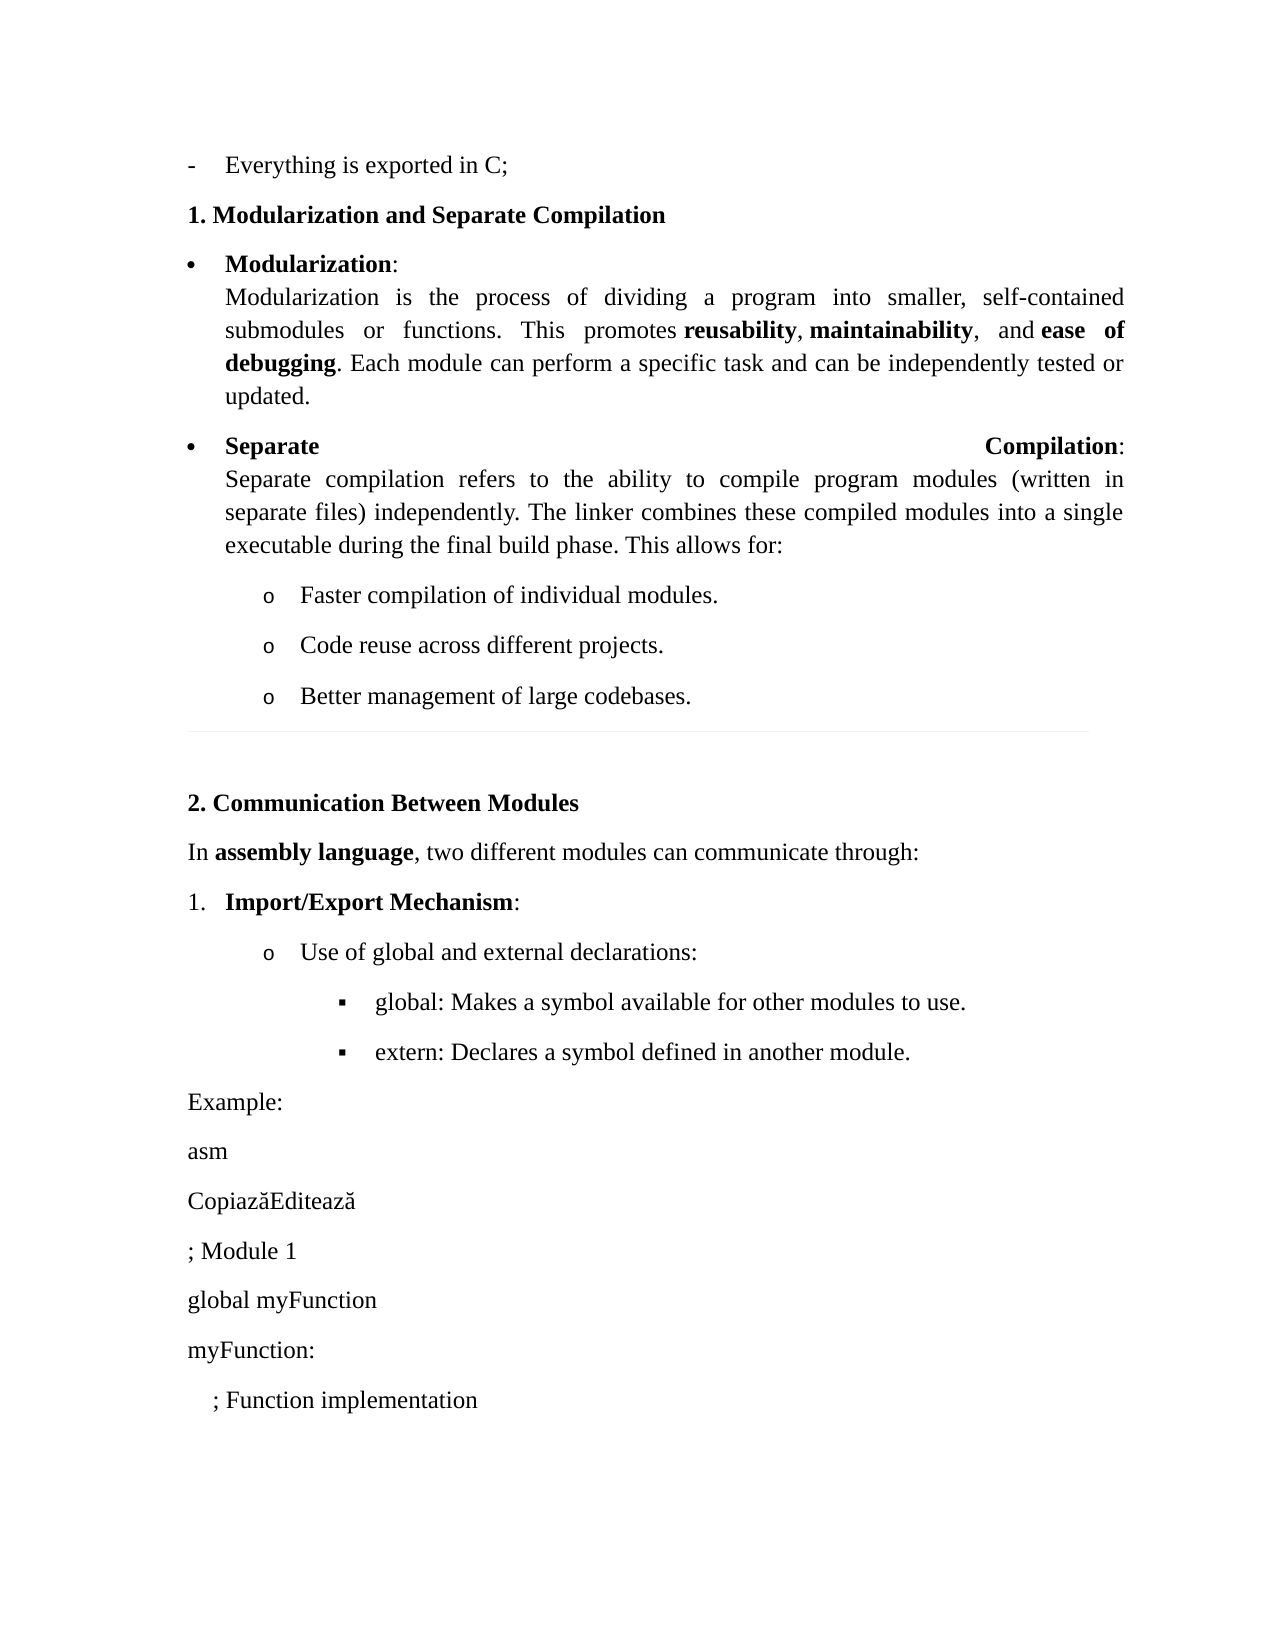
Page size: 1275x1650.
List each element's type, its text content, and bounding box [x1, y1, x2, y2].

list Import/Export Mechanism: [187, 887, 1125, 916]
text 2. Communication Between Modules [187, 788, 1125, 816]
list global: Makes a symbol available for other modules to use. [337, 987, 1125, 1016]
text myFunction: [187, 1335, 1125, 1364]
text ; Module 1 [187, 1236, 1125, 1264]
list Code reuse across different projects. [262, 631, 1125, 660]
text asm [187, 1136, 1125, 1165]
text ; Function implementation [187, 1385, 1125, 1413]
list extern: Declares a symbol defined in another module. [337, 1037, 1125, 1066]
text global myFunction [187, 1285, 1125, 1314]
text CopiazăEditează [187, 1186, 1125, 1215]
text Example: [187, 1087, 1125, 1115]
list Better management of large codebases. [262, 681, 1125, 711]
list Separate Compilation: Separate compilation refers to the ability to compile program modules (written in separate files) independently. The linker combines these compiled modules into a single executable during the final build phase. This allows for: [187, 431, 1125, 559]
list Modularization: Modularization is the process of dividing a program into smaller, self-contained submodules or functions. This promotes reusability, maintainability, and ease of debugging. Each module can perform a specific task and can be independently tested or updated. [187, 249, 1125, 410]
list Use of global and external declarations: [262, 937, 1125, 966]
text In assembly language, two different modules can communicate through: [187, 837, 1125, 866]
text 1. Modularization and Separate Compilation [187, 200, 1125, 228]
list Faster compilation of individual modules. [262, 580, 1125, 609]
list Everything is exported in C; [187, 150, 1125, 179]
